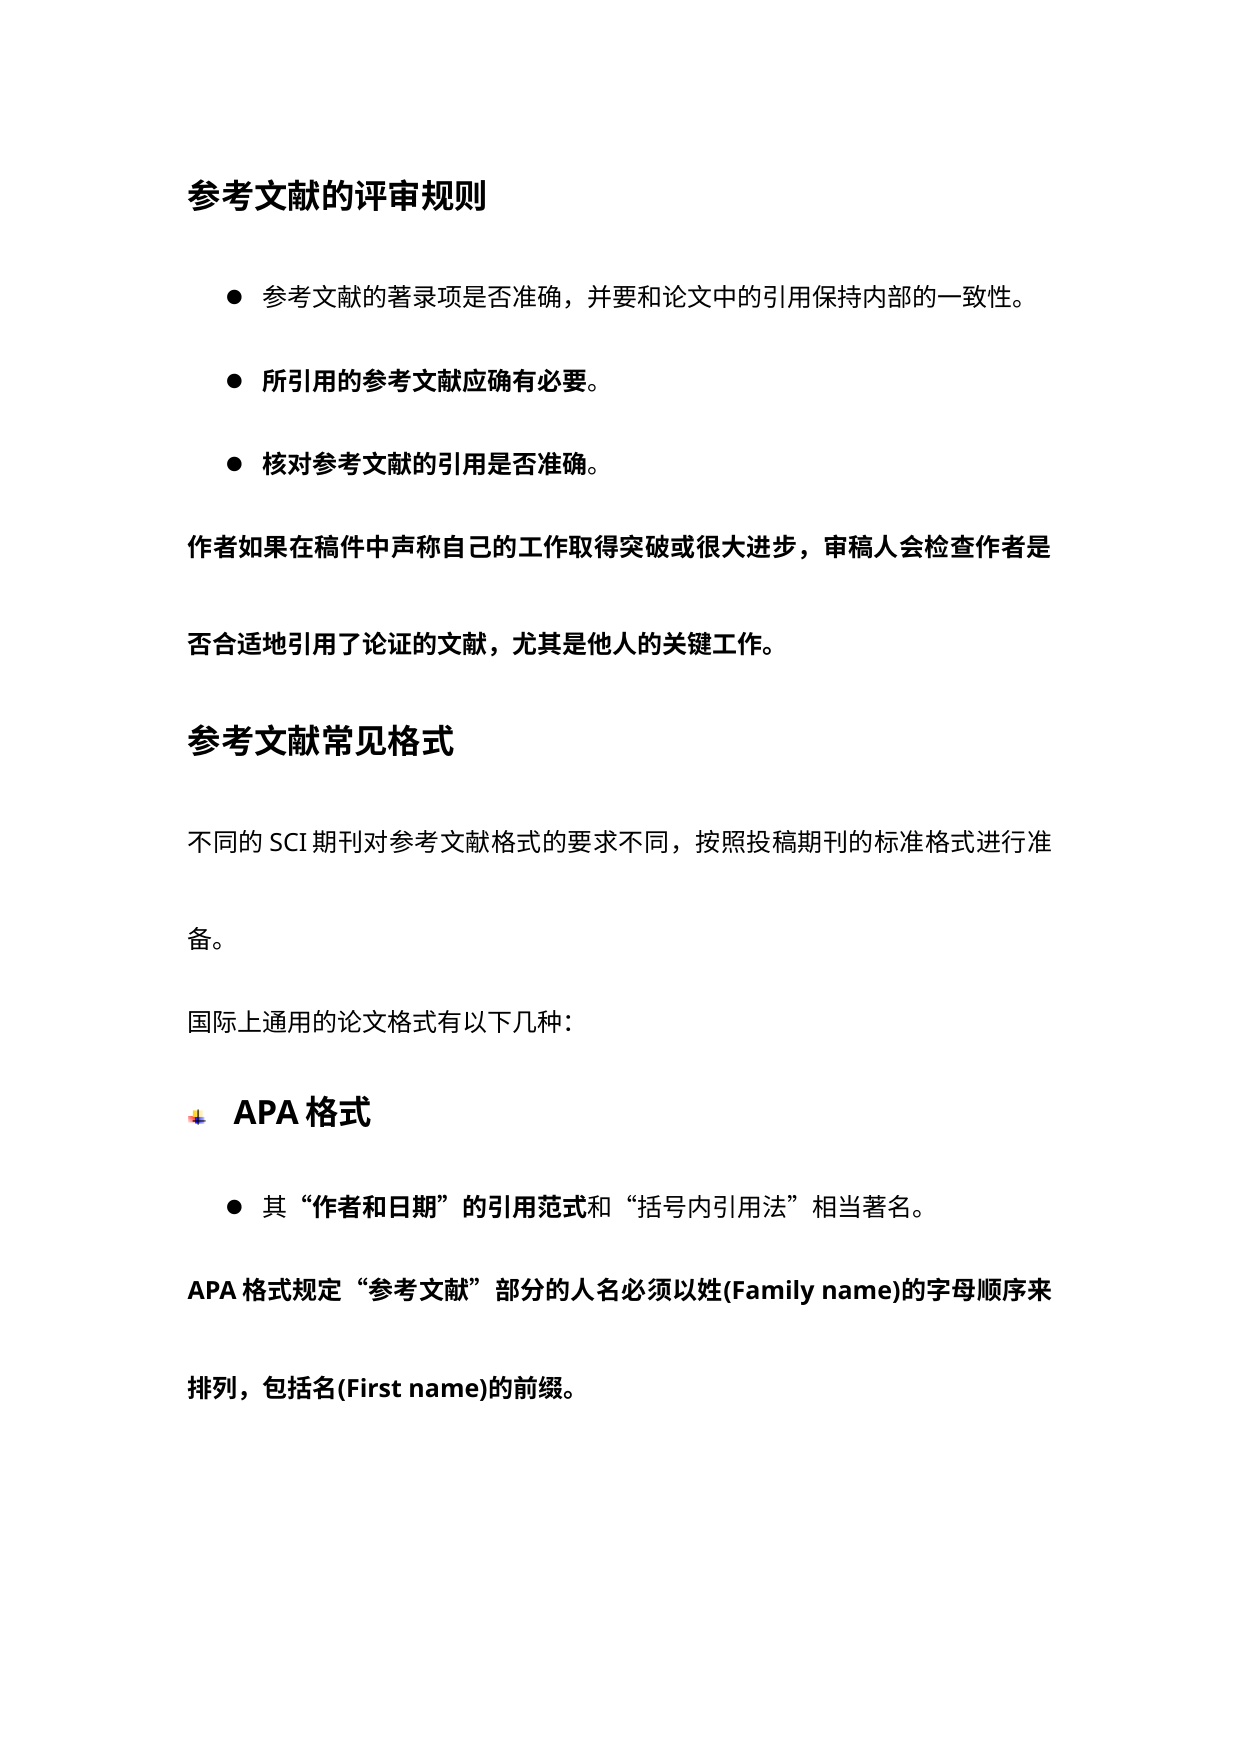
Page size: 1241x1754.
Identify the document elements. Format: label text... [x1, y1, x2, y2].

text 作者如果在稿件中声称自己的工作取得突破或很大进步，审稿人会检查作者是否合适地引用了论证的文献，尤其是他人的关键工作。 [187, 513, 1053, 675]
text 不同的SCI期刊对参考文献格式的要求不同，按照投稿期刊的标准格式进行准备。 [187, 808, 1053, 970]
text APA格式规定“参考文献”部分的人名必须以姓(Family name)的字母顺序来排列，包括名(First name)的前缀。 [187, 1256, 1053, 1419]
list 其“作者和日期”的引用范式和“括号内引用法”相当著名。 [225, 1173, 1053, 1238]
list 核对参考文献的引用是否准确。 [225, 430, 1053, 495]
list 参考文献的著录项是否准确，并要和论文中的引用保持内部的一致性。 [225, 263, 1053, 328]
subtitle 参考文献常见格式 [187, 706, 1053, 771]
text 国际上通用的论文格式有以下几种： [187, 988, 1053, 1053]
subtitle APA格式 [187, 1078, 1053, 1143]
picture [188, 1108, 206, 1125]
subtitle 参考文献的评审规则 [187, 162, 1053, 227]
list 所引用的参考文献应确有必要。 [225, 347, 1053, 412]
